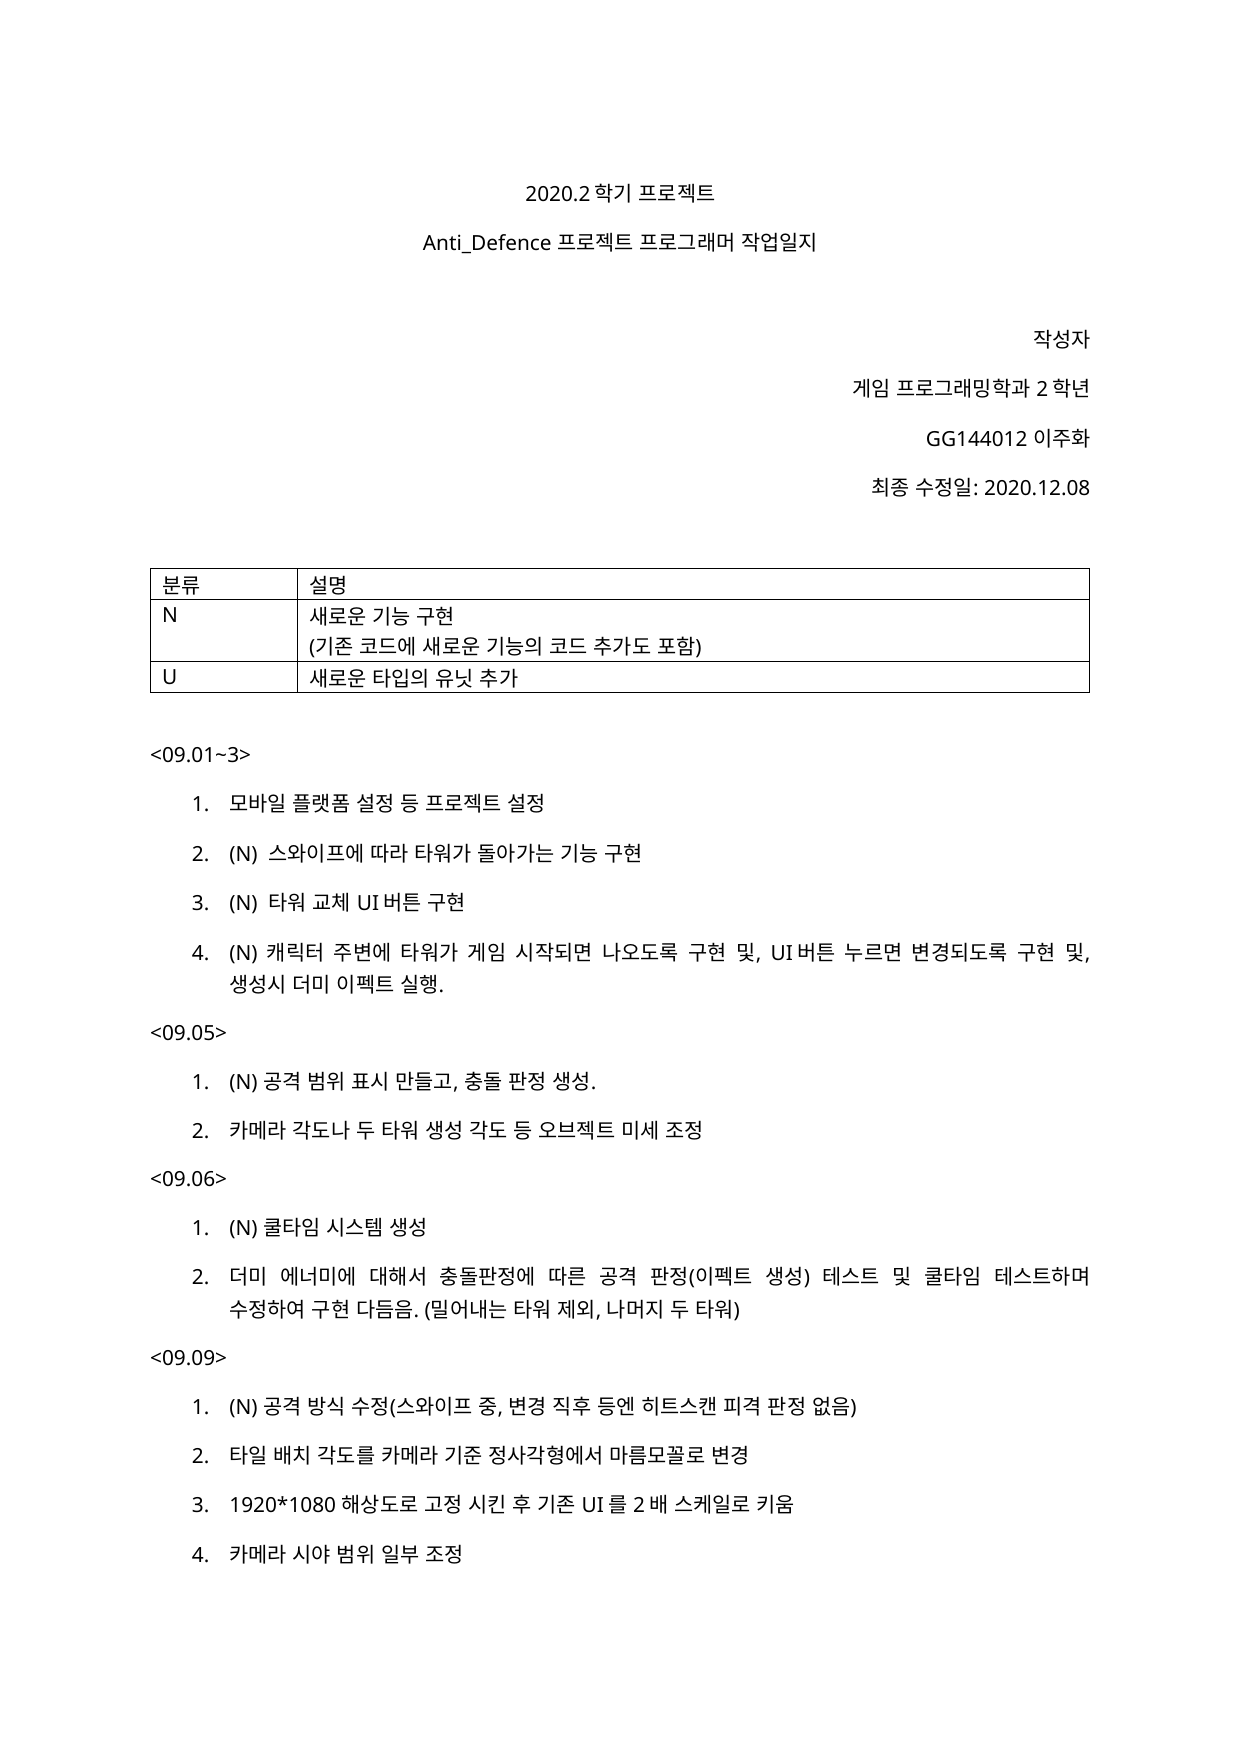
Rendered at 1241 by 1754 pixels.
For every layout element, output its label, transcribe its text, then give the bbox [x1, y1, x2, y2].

list 카메라 시야 범위 일부 조정 [192, 1538, 1090, 1568]
text <09.05> [150, 1018, 1090, 1046]
table_header 분류 [151, 569, 297, 599]
table_header 설명 [298, 569, 1089, 599]
list (N) 캐릭터 주변에 타워가 게임 시작되면 나오도록 구현 및, UI버튼 누르면 변경되도록 구현 및, 생성시 더미 이펙트 실행. [192, 936, 1090, 999]
list (N) 스와이프에 따라 타워가 돌아가는 기능 구현 [192, 837, 1090, 867]
list (N) 타워 교체 UI버튼 구현 [192, 886, 1090, 917]
list 타일 배치 각도를 카메라 기준 정사각형에서 마름모꼴로 변경 [192, 1439, 1090, 1469]
text GG144012 이주화 [150, 422, 1090, 452]
text <09.06> [150, 1164, 1090, 1192]
list 더미 에너미에 대해서 충돌판정에 따른 공격 판정(이펙트 생성) 테스트 및 쿨타임 테스트하며 수정하여 구현 다듬음. (밀어내는 타워 제외, 나머지 두 타워) [192, 1261, 1090, 1323]
text 작성자 [150, 323, 1090, 353]
table_cell N [151, 600, 297, 661]
table_cell 새로운 기능 구현 (기존 코드에 새로운 기능의 코드 추가도 포함) [298, 600, 1089, 661]
table_cell 새로운 타입의 유닛 추가 [298, 662, 1089, 692]
list 1920*1080 해상도로 고정 시킨 후 기존 UI를 2배 스케일로 키움 [192, 1489, 1090, 1519]
list 모바일 플랫폼 설정 등 프로젝트 설정 [192, 788, 1090, 818]
list (N) 쿨타임 시스템 생성 [192, 1211, 1090, 1241]
text Anti_Defence 프로젝트 프로그래머 작업일지 [150, 227, 1090, 257]
text <09.09> [150, 1343, 1090, 1371]
text <09.01~3> [150, 740, 1090, 769]
text 2020.2학기 프로젝트 [150, 177, 1090, 207]
table_cell U [151, 662, 297, 692]
list (N) 공격 방식 수정(스와이프 중, 변경 직후 등엔 히트스캔 피격 판정 없음) [192, 1390, 1090, 1420]
list (N) 공격 범위 표시 만들고, 충돌 판정 생성. [192, 1065, 1090, 1095]
text 최종 수정일: 2020.12.08 [150, 471, 1090, 502]
list 카메라 각도나 두 타워 생성 각도 등 오브젝트 미세 조정 [192, 1114, 1090, 1145]
text 게임 프로그래밍학과 2학년 [150, 372, 1090, 403]
